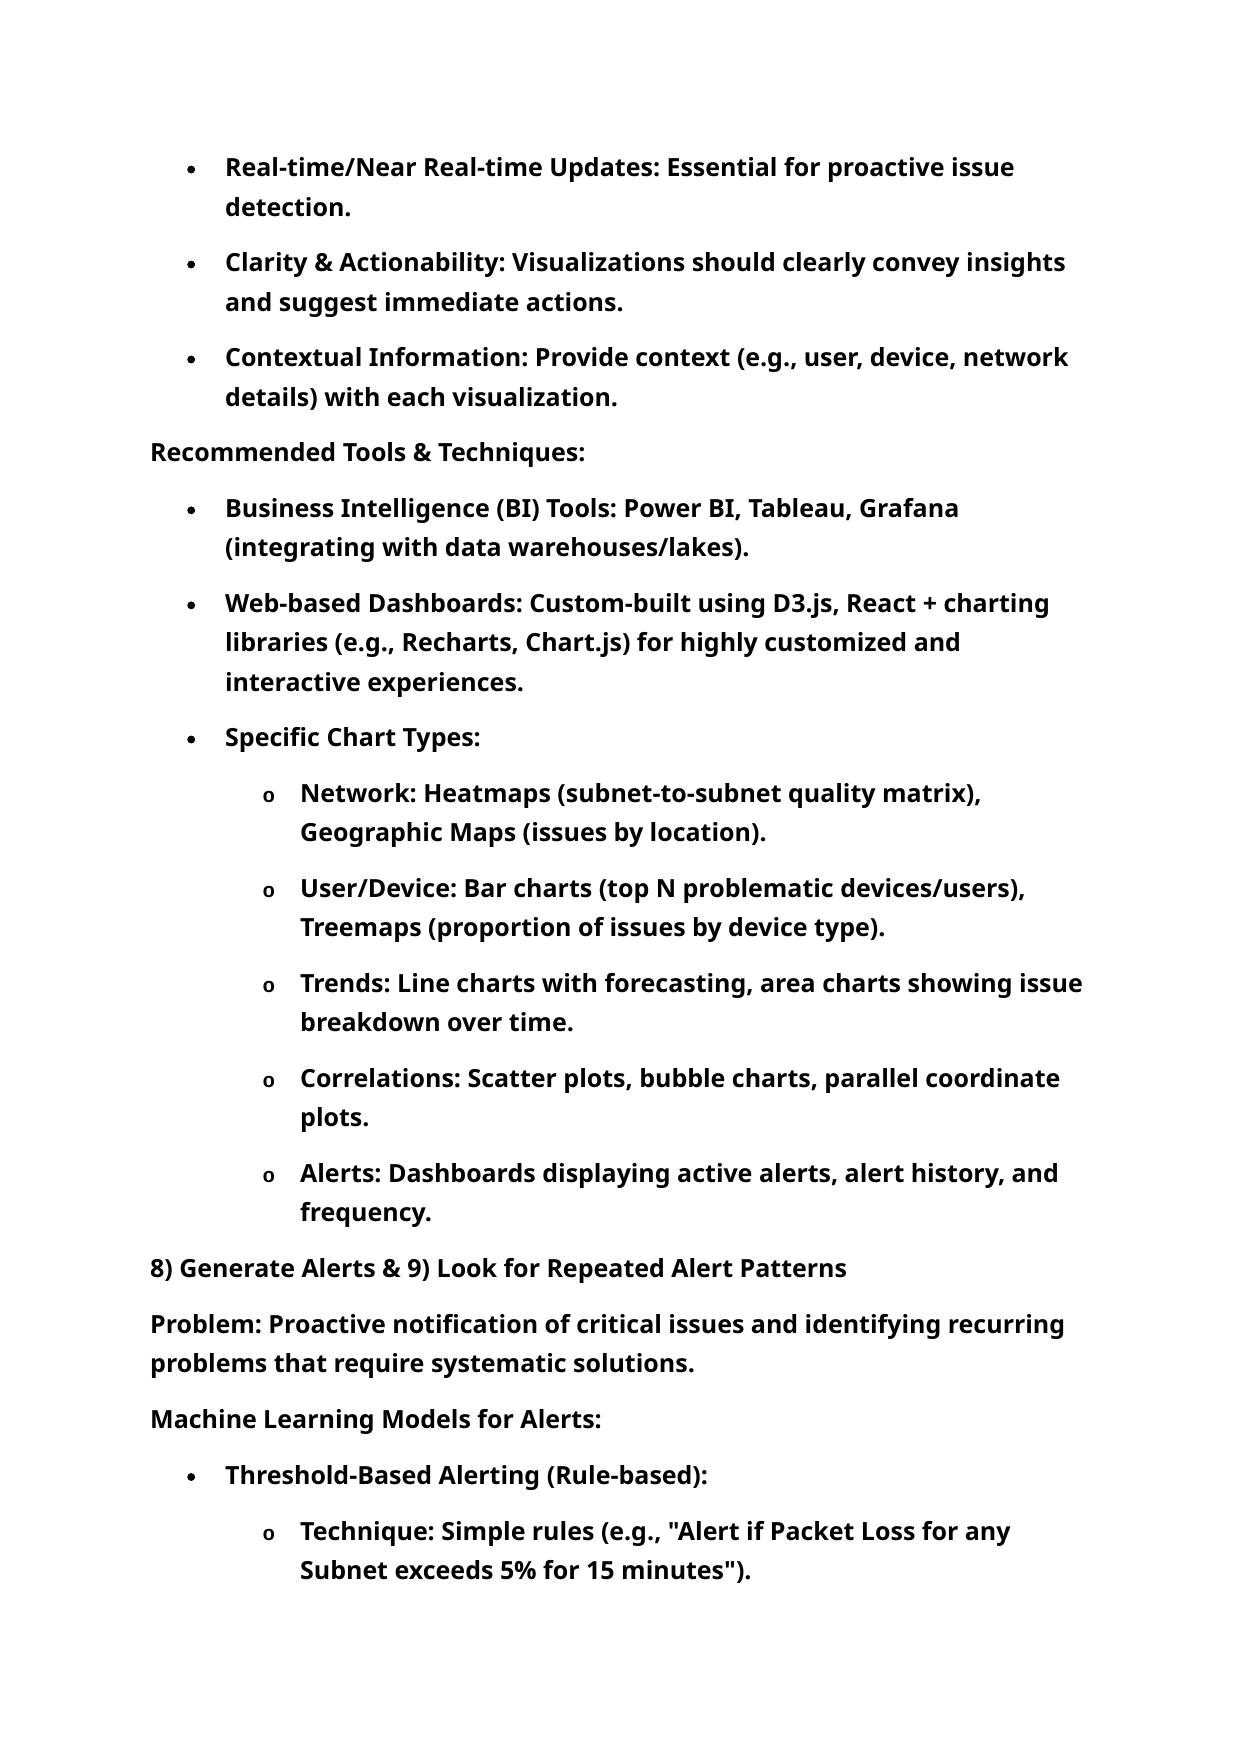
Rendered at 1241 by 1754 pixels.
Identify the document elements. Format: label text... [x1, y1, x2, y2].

list Technique: Simple rules (e.g., "Alert if Packet Loss for any Subnet exceeds 5% for 15 minutes"). [262, 1513, 1090, 1587]
list Threshold-Based Alerting (Rule-based): [187, 1457, 1090, 1492]
list Contextual Information: Provide context (e.g., user, device, network details) with each visualization. [187, 340, 1090, 413]
list Web-based Dashboards: Custom-built using D3.js, React + charting libraries (e.g., Recharts, Chart.js) for highly customized and interactive experiences. [187, 586, 1090, 698]
list Specific Chart Types: [187, 720, 1090, 754]
list Network: Heatmaps (subnet-to-subnet quality matrix), Geographic Maps (issues by location). [262, 776, 1090, 849]
list Real-time/Near Real-time Updates: Essential for proactive issue detection. [187, 150, 1090, 223]
list Correlations: Scatter plots, bubble charts, parallel coordinate plots. [262, 1061, 1090, 1134]
text 8) Generate Alerts & 9) Look for Repeated Alert Patterns [150, 1251, 1090, 1285]
list Alerts: Dashboards displaying active alerts, alert history, and frequency. [262, 1156, 1090, 1229]
text Problem: Proactive notification of critical issues and identifying recurring problems that require systematic solutions. [150, 1307, 1090, 1380]
list Clarity & Actionability: Visualizations should clearly convey insights and suggest immediate actions. [187, 245, 1090, 318]
list User/Device: Bar charts (top N problematic devices/users), Treemaps (proportion of issues by device type). [262, 871, 1090, 944]
text Machine Learning Models for Alerts: [150, 1402, 1090, 1436]
text Recommended Tools & Techniques: [150, 435, 1090, 469]
list Trends: Line charts with forecasting, area charts showing issue breakdown over time. [262, 966, 1090, 1039]
list Business Intelligence (BI) Tools: Power BI, Tableau, Grafana (integrating with data warehouses/lakes). [187, 491, 1090, 564]
